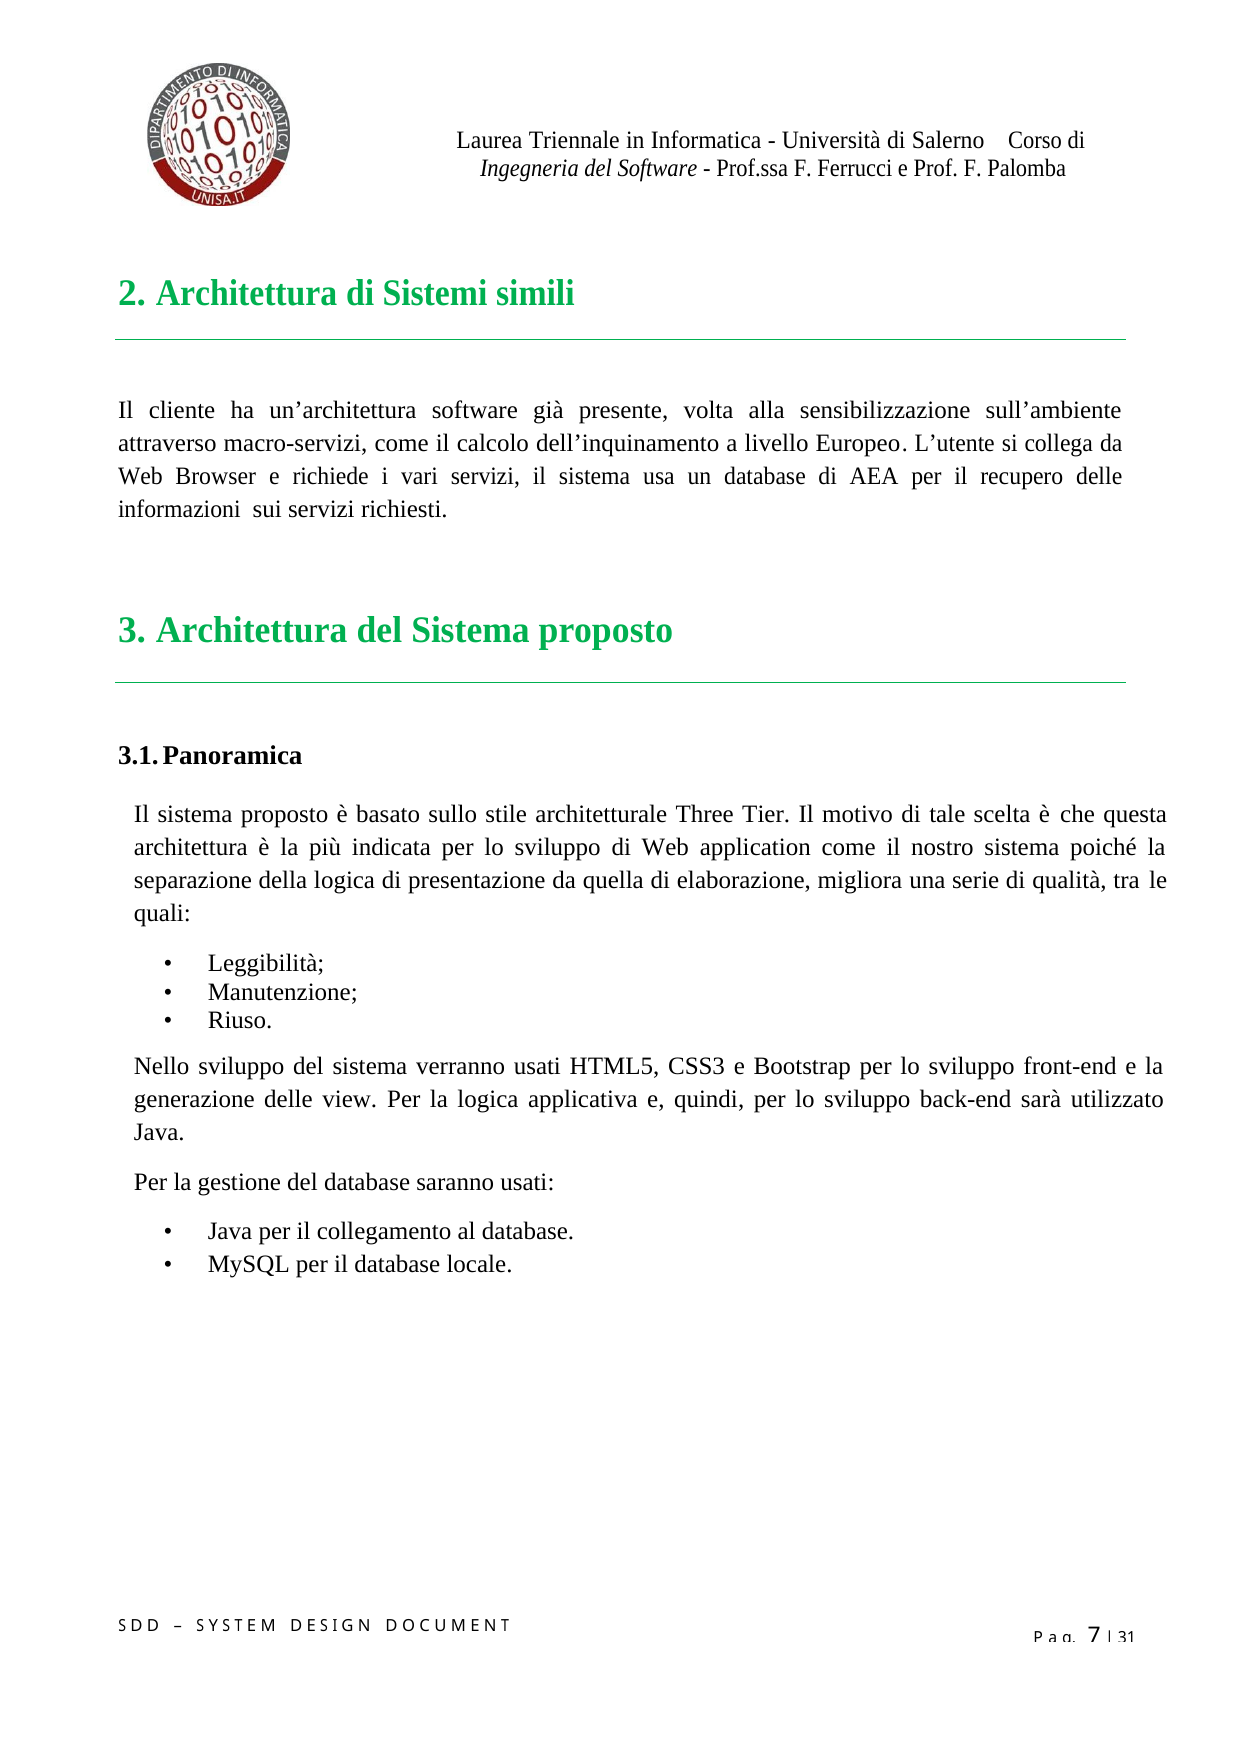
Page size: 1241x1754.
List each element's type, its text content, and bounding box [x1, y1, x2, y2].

list Java per il collegamento al database. [163, 1216, 1165, 1245]
text Il cliente ha un’architettura software già presente, volta alla sensibilizzazione sull’ambiente attraverso macro-servizi, come il calcolo dell’inquinamento a livello Europeo. L’utente si collega da Web Browser e richiede i vari servizi, il sistema usa un database di AEA per il recupero delle informazioni sui servizi richiesti. [118, 395, 1122, 523]
text Nello sviluppo del sistema verranno usati HTML5, CSS3 e Bootstrap per lo sviluppo front-end e la generazione delle view. Per la logica applicativa e, quindi, per lo sviluppo back-end sarà utilizzato Java. [134, 1051, 1165, 1146]
picture [147, 63, 290, 206]
text Per la gestione del database saranno usati: [134, 1167, 1165, 1196]
text Il sistema proposto è basato sullo stile architetturale Three Tier. Il motivo di tale scelta è che questa architettura è la più indicata per lo sviluppo di Web application come il nostro sistema poiché la separazione della logica di presentazione da quella di elaborazione, migliora una serie di qualità, tra le quali: [134, 799, 1167, 927]
subtitle Architettura del Sistema proposto [118, 607, 1165, 650]
list Riuso. [163, 1006, 1165, 1034]
list Leggibilità; [163, 948, 1165, 977]
list Manutenzione; [163, 977, 1165, 1006]
subtitle Panoramica [118, 739, 1165, 770]
subtitle Architettura di Sistemi simili [118, 270, 1165, 313]
list MySQL per il database locale. [163, 1249, 1165, 1278]
